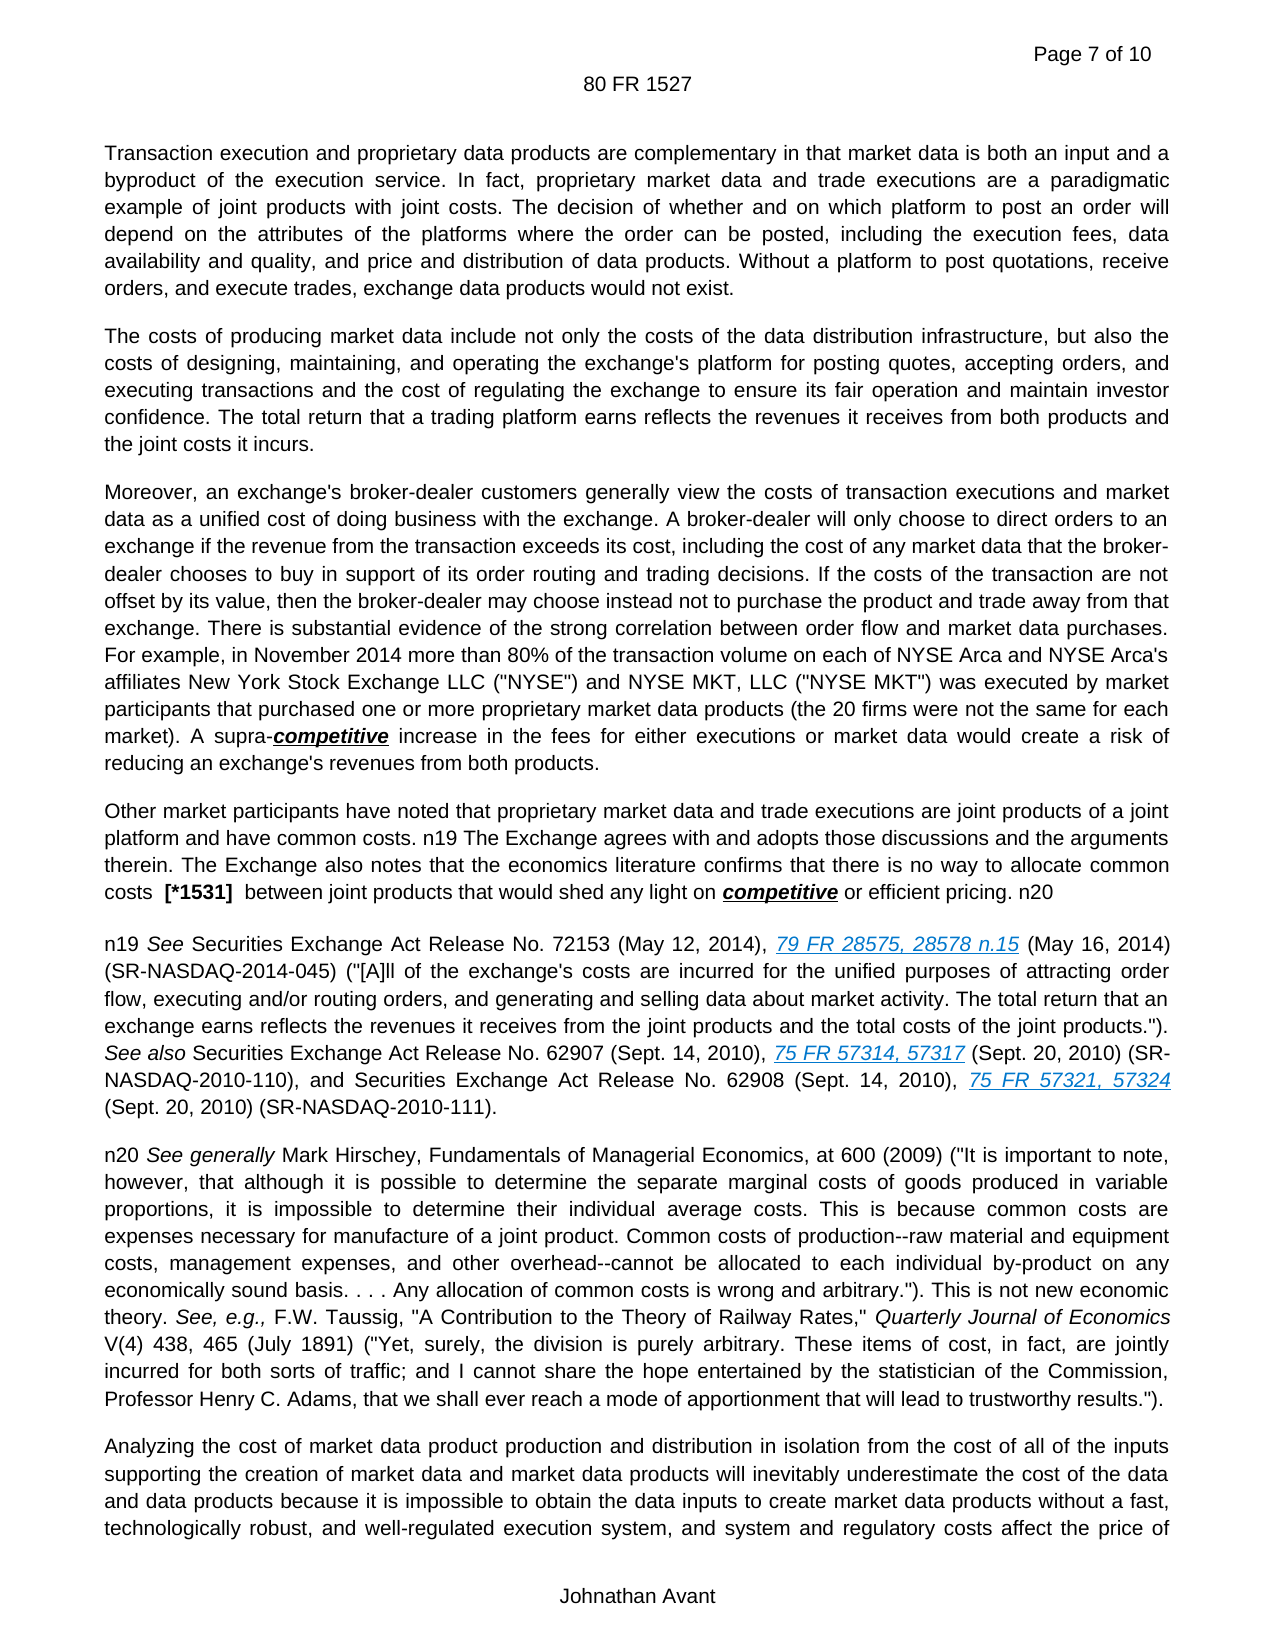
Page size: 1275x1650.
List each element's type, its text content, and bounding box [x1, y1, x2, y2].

text n20 See generally Mark Hirschey, Fundamentals of Managerial Economics, at 600 (2009) ("It is important to note, however, that although it is possible to determine the separate marginal costs of goods produced in variable proportions, it is impossible to determine their individual average costs. This is because common costs are expenses necessary for manufacture of a joint product. Common costs of production--raw material and equipment costs, management expenses, and other overhead--cannot be allocated to each individual by-product on any economically sound basis. . . . Any allocation of common costs is wrong and arbitrary."). This is not new economic theory. See, e.g., F.W. Taussig, "A Contribution to the Theory of Railway Rates," Quarterly Journal of Economics V(4) 438, 465 (July 1891) ("Yet, surely, the division is purely arbitrary. These items of cost, in fact, are jointly incurred for both sorts of traffic; and I cannot share the hope entertained by the statistician of the Commission, Professor Henry C. Adams, that we shall ever reach a mode of apportionment that will lead to trustworthy results."). [104, 1139, 1171, 1410]
text Moreover, an exchange's broker-dealer customers generally view the costs of transaction executions and market data as a unified cost of doing business with the exchange. A broker-dealer will only choose to direct orders to an exchange if the revenue from the transaction exceeds its cost, including the cost of any market data that the broker-dealer chooses to buy in support of its order routing and trading decisions. If the costs of the transaction are not offset by its value, then the broker-dealer may choose instead not to purchase the product and trade away from that exchange. There is substantial evidence of the strong correlation between order flow and market data purchases. For example, in November 2014 more than 80% of the transaction volume on each of NYSE Arca and NYSE Arca's affiliates New York Stock Exchange LLC ("NYSE") and NYSE MKT, LLC ("NYSE MKT") was executed by market participants that purchased one or more proprietary market data products (the 20 firms were not the same for each market). A supra-competitive increase in the fees for either executions or market data would create a risk of reducing an exchange's revenues from both products. [104, 477, 1171, 775]
text Transaction execution and proprietary data products are complementary in that market data is both an input and a byproduct of the execution service. In fact, proprietary market data and trade executions are a paradigmatic example of joint products with joint costs. The decision of whether and on which platform to post an order will depend on the attributes of the platforms where the order can be posted, including the execution fees, data availability and quality, and price and distribution of data products. Without a platform to post quotations, receive orders, and execute trades, exchange data products would not exist. [104, 137, 1171, 300]
text n19 See Securities Exchange Act Release No. 72153 (May 12, 2014), 79 FR 28575, 28578 n.15 (May 16, 2014) (SR-NASDAQ-2014-045) ("[A]ll of the exchange's costs are incurred for the unified purposes of attracting order flow, executing and/or routing orders, and generating and selling data about market activity. The total return that an exchange earns reflects the revenues it receives from the joint products and the total costs of the joint products."). See also Securities Exchange Act Release No. 62907 (Sept. 14, 2010), 75 FR 57314, 57317 (Sept. 20, 2010) (SR-NASDAQ-2010-110), and Securities Exchange Act Release No. 62908 (Sept. 14, 2010), 75 FR 57321, 57324 (Sept. 20, 2010) (SR-NASDAQ-2010-111). [104, 929, 1171, 1119]
text Other market participants have noted that proprietary market data and trade executions are joint products of a joint platform and have common costs. n19 The Exchange agrees with and adopts those discussions and the arguments therein. The Exchange also notes that the economics literature confirms that there is no way to allocate common costs [*1531] between joint products that would shed any light on competitive or efficient pricing. n20 [104, 796, 1171, 904]
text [104, 1431, 1171, 1539]
text The costs of producing market data include not only the costs of the data distribution infrastructure, but also the costs of designing, maintaining, and operating the exchange's platform for posting quotes, accepting orders, and executing transactions and the cost of regulating the exchange to ensure its fair operation and maintain investor confidence. The total return that a trading platform earns reflects the revenues it receives from both products and the joint costs it incurs. [104, 321, 1171, 456]
